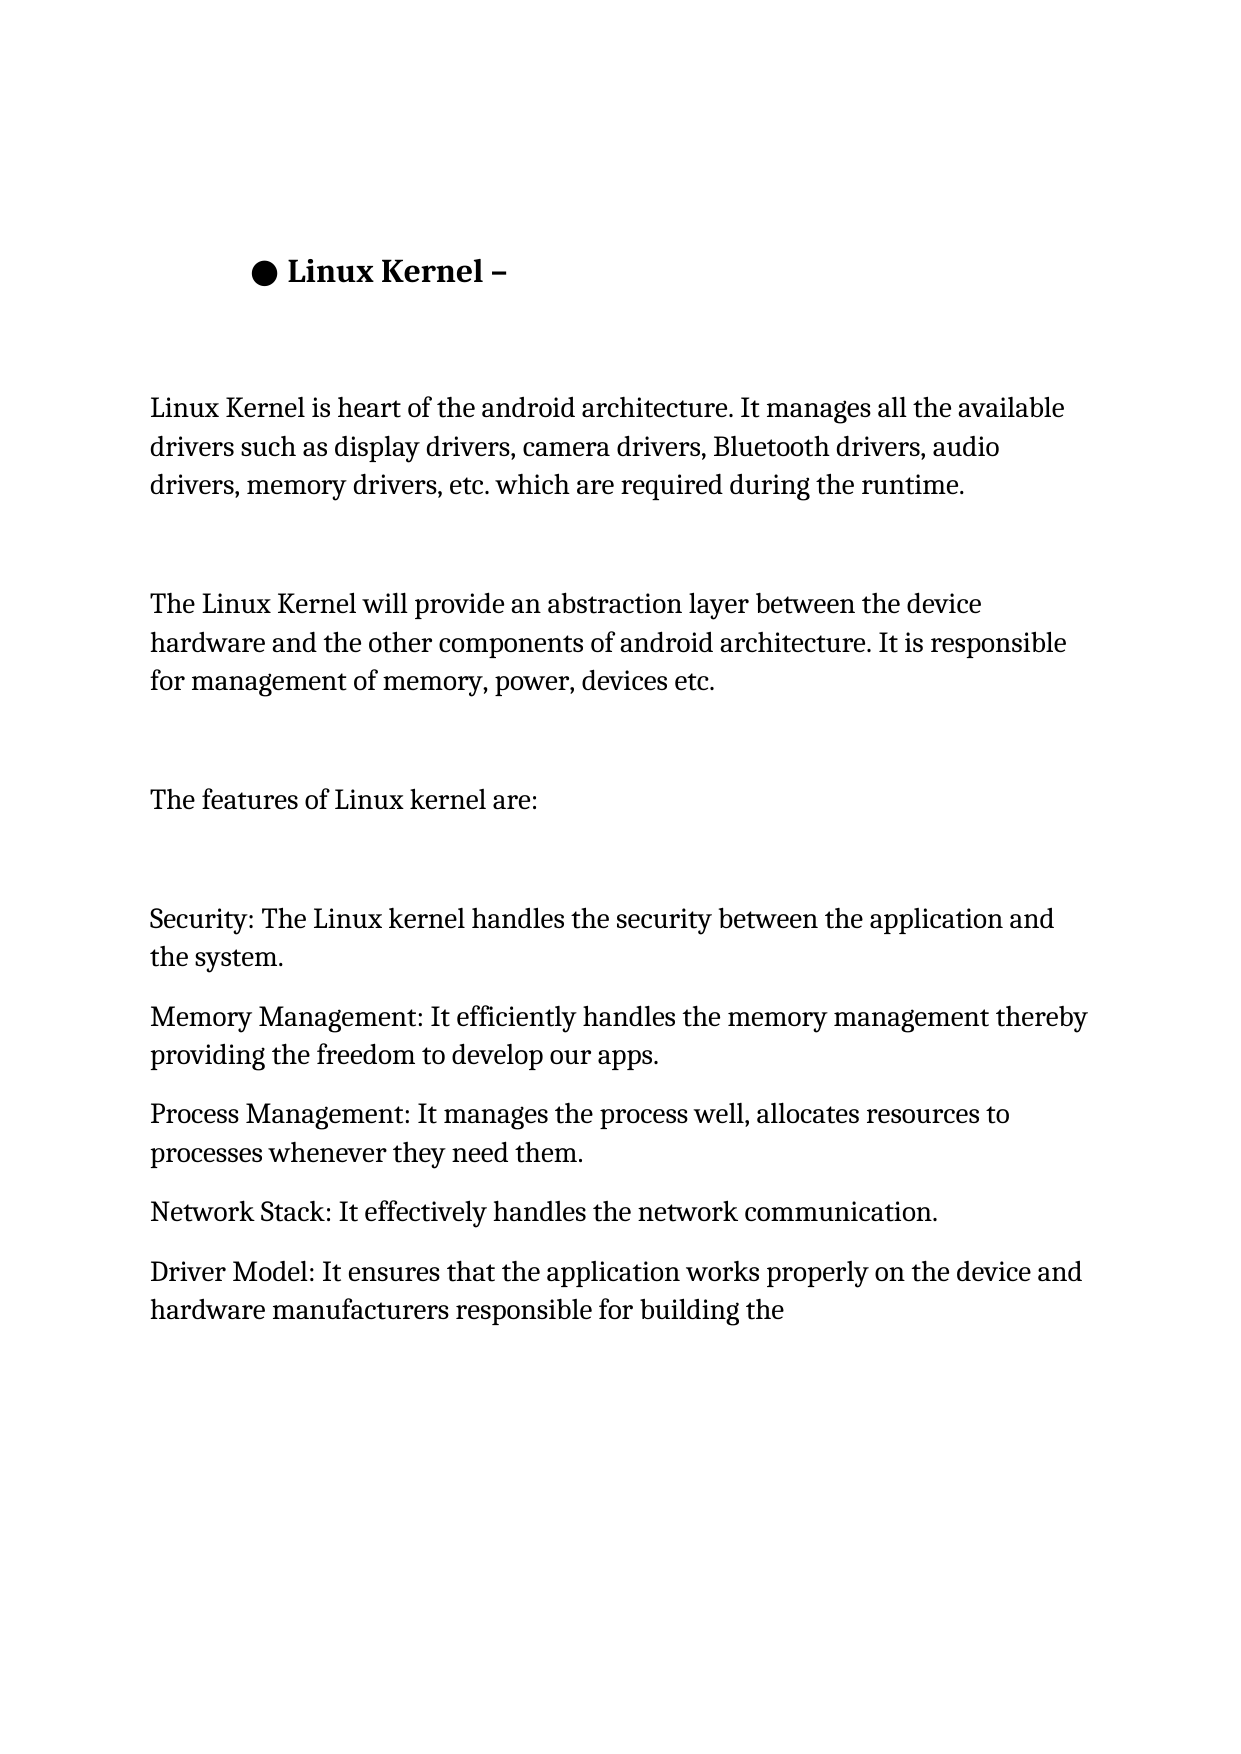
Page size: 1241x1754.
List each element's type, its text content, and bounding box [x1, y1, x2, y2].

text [150, 1255, 1090, 1327]
text Process Management: It manages the process well, allocates resources to processes whenever they need them. [150, 1098, 1090, 1170]
list Linux Kernel – [250, 233, 1090, 301]
text Memory Management: It efficiently handles the memory management thereby providing the freedom to develop our apps. [150, 1000, 1090, 1072]
text Network Stack: It effectively handles the network communication. [150, 1196, 1090, 1229]
text The Linux Kernel will provide an abstraction layer between the device hardware and the other components of android architecture. It is responsible for management of memory, power, devices etc. [150, 587, 1090, 698]
text The features of Linux kernel are: [150, 783, 1090, 817]
text Security: The Linux kernel handles the security between the application and the system. [150, 902, 1090, 974]
text Linux Kernel is heart of the android architecture. It manages all the available drivers such as display drivers, camera drivers, Bluetooth drivers, audio drivers, memory drivers, etc. which are required during the runtime. [150, 391, 1090, 502]
